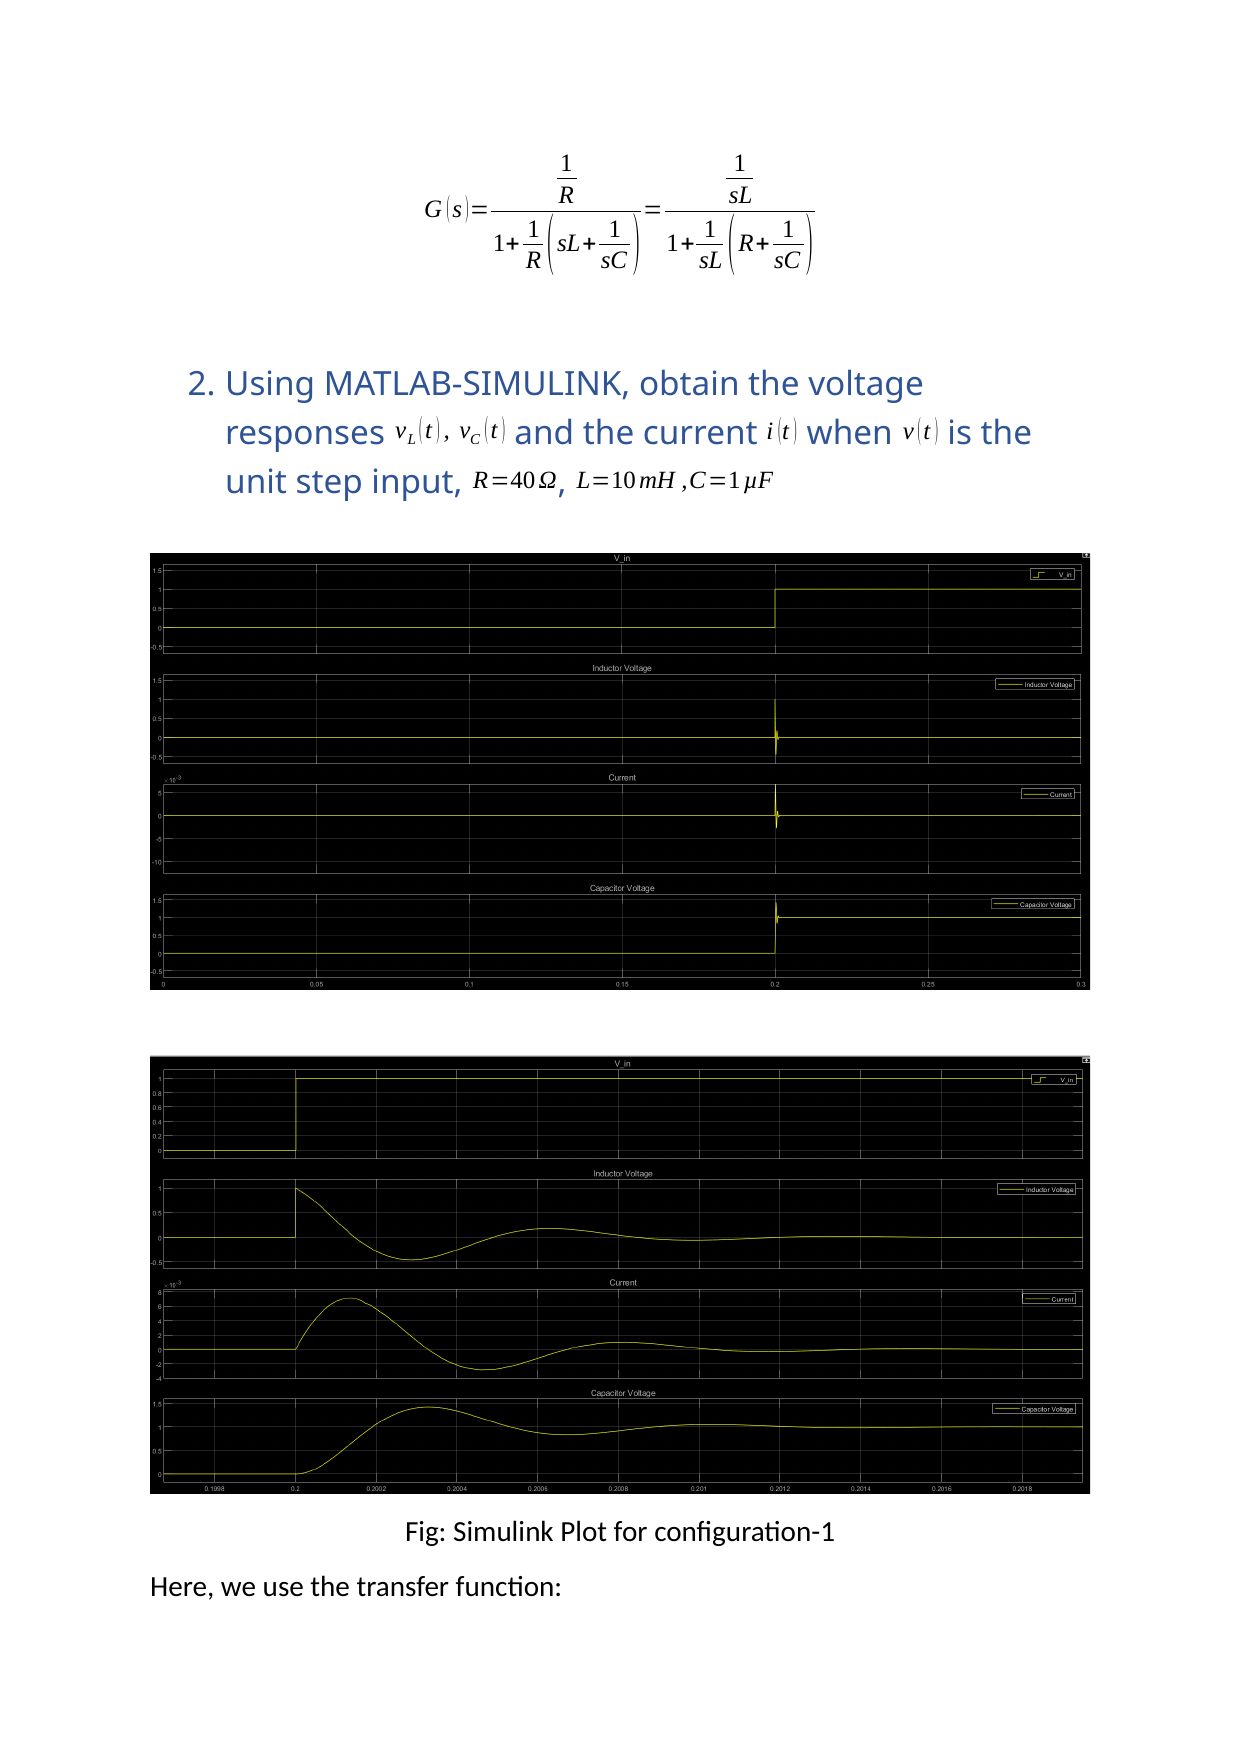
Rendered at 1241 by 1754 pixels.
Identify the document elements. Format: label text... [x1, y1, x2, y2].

picture [150, 553, 1091, 990]
text Fig: Simulink Plot for configuration-1 [150, 1513, 1090, 1548]
picture [150, 1055, 1091, 1494]
text Here, we use the transfer function: [150, 1568, 1090, 1603]
subtitle Using MATLAB-SIMULINK, obtain the voltage responses and the current when is the unit step input, , [187, 360, 1090, 503]
